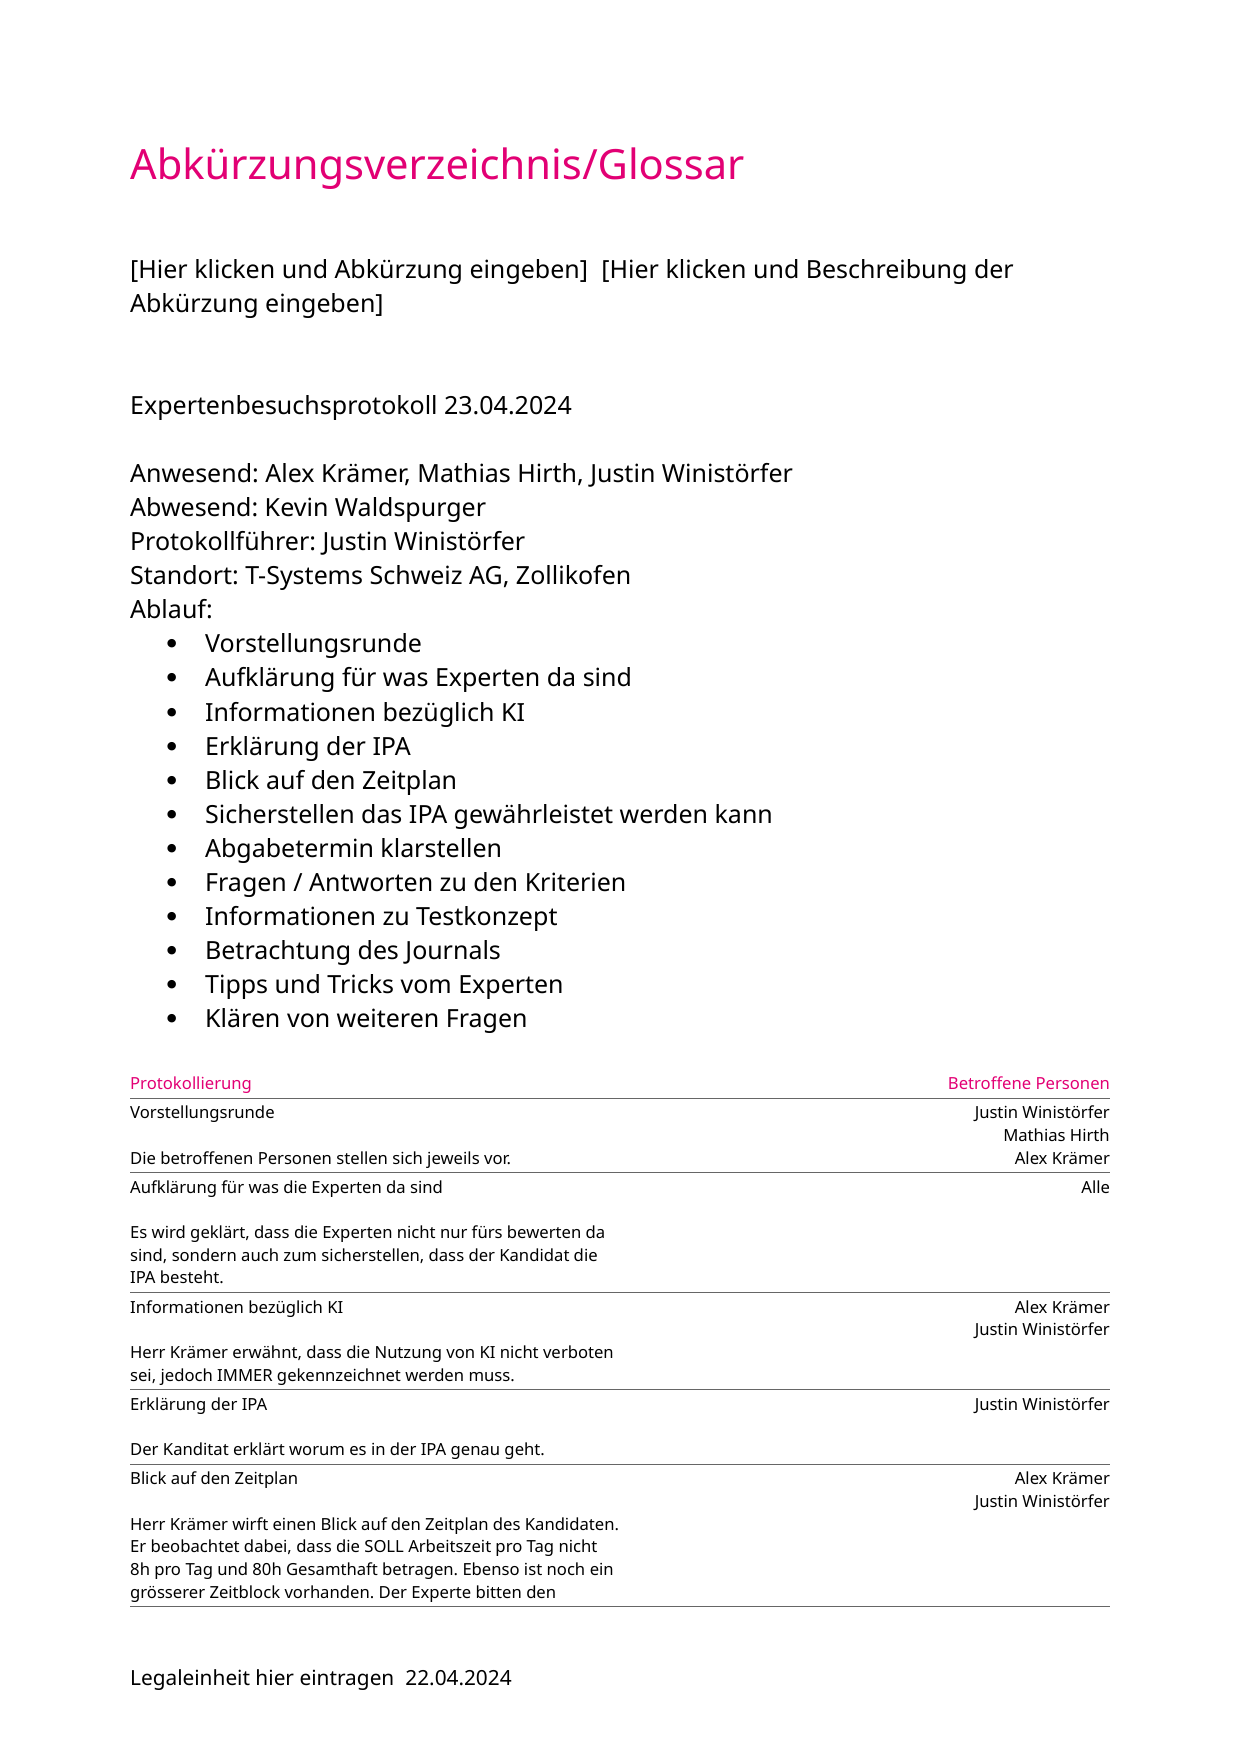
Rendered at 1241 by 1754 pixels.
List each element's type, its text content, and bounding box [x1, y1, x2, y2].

list Tipps und Tricks vom Experten [167, 967, 1110, 1001]
list Abgabetermin klarstellen [167, 830, 1110, 864]
list Sicherstellen das IPA gewährleistet werden kann [167, 796, 1110, 830]
text Anwesend: Alex Krämer, Mathias Hirth, Justin Winistörfer [130, 456, 1110, 490]
list Betrachtung des Journals [167, 933, 1110, 967]
list Klären von weiteren Fragen [167, 1001, 1110, 1035]
list Blick auf den Zeitplan [167, 762, 1110, 796]
table_cell Alex Krämer Justin Winistörfer [620, 1293, 1110, 1389]
table_cell Justin Winistörfer Mathias Hirth Alex Krämer [620, 1099, 1110, 1172]
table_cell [130, 1465, 620, 1606]
table_header Protokollierung [130, 1069, 620, 1097]
text Protokollführer: Justin Winistörfer [130, 524, 1110, 558]
list Informationen zu Testkonzept [167, 898, 1110, 933]
table_cell Justin Winistörfer [620, 1390, 1110, 1463]
table_cell Erklärung der IPA Der Kanditat erklärt worum es in der IPA genau geht. [130, 1390, 620, 1463]
table_cell Alle [620, 1173, 1110, 1292]
list Erklärung der IPA [167, 728, 1110, 762]
text Expertenbesuchsprotokoll 23.04.2024 [130, 388, 1110, 422]
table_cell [620, 1465, 1110, 1606]
list Fragen / Antworten zu den Kriterien [167, 864, 1110, 898]
text Abkürzungsverzeichnis/Glossar [130, 142, 1110, 189]
text Abwesend: Kevin Waldspurger [130, 490, 1110, 524]
table_cell Informationen bezüglich KI Herr Krämer erwähnt, dass die Nutzung von KI nicht verboten sei, jedoch IMMER gekennzeichnet werden muss. [130, 1293, 620, 1389]
table_header Betroffene Personen [620, 1069, 1110, 1097]
text Ablauf: [130, 592, 1110, 626]
list Informationen bezüglich KI [167, 694, 1110, 728]
table_cell Vorstellungsrunde Die betroffenen Personen stellen sich jeweils vor. [130, 1099, 620, 1172]
list Aufklärung für was Experten da sind [167, 660, 1110, 694]
text Standort: T-Systems Schweiz AG, Zollikofen [130, 558, 1110, 592]
table_cell Aufklärung für was die Experten da sind Es wird geklärt, dass die Experten nicht nur fürs bewerten da sind, sondern auch zum sicherstellen, dass der Kandidat die IPA besteht. [130, 1173, 620, 1292]
list Vorstellungsrunde [167, 626, 1110, 660]
